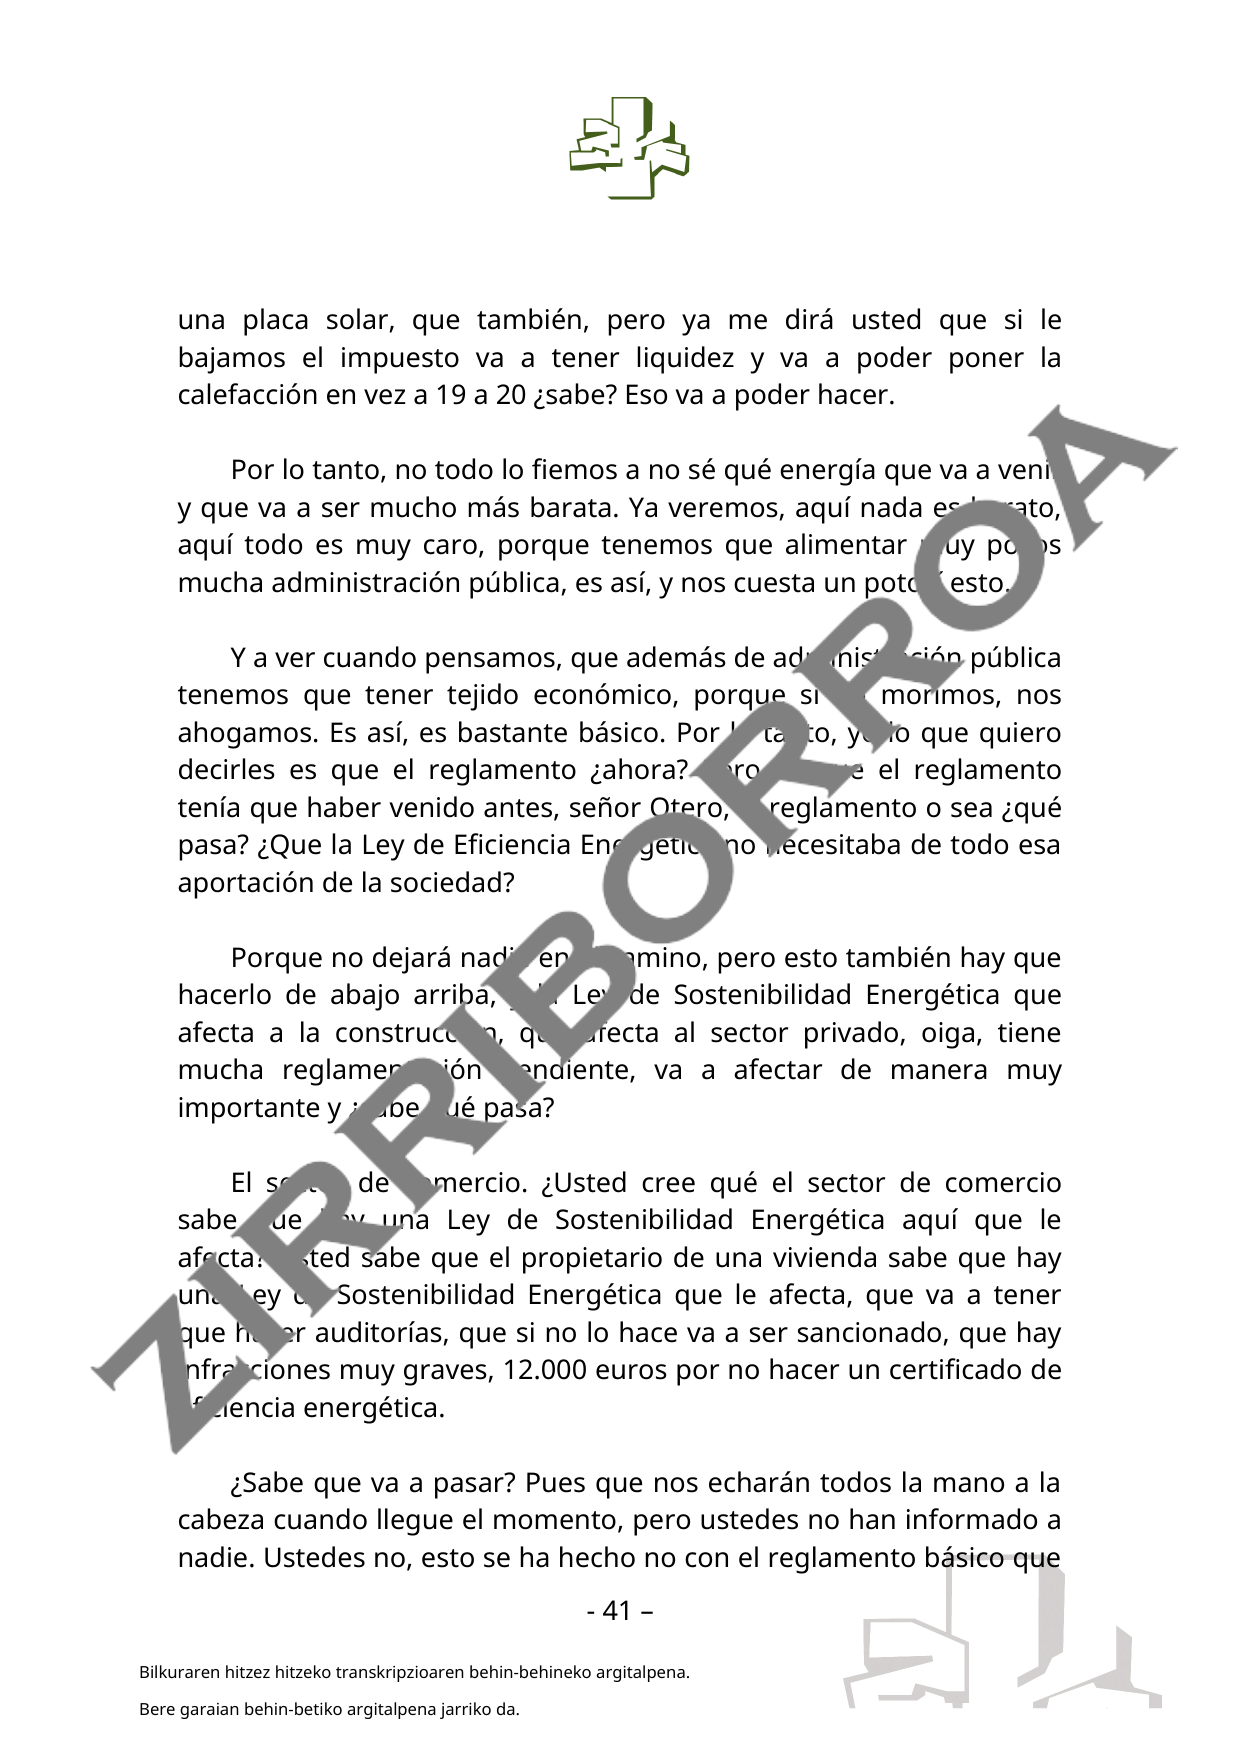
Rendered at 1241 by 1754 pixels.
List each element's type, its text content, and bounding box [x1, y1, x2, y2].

picture [797, 1491, 1169, 1710]
text El sector de comercio. ¿Usted cree qué el sector de comercio sabe que hay una Ley de Sostenibilidad Energética aquí que le afecta? Usted sabe que el propietario de una vivienda sabe que hay una Ley de Sostenibilidad Energética que le afecta, que va a tener que hacer auditorías, que si no lo hace va a ser sancionado, que hay infracciones muy graves, 12.000 euros por no hacer un certificado de eficiencia energética. [177, 1162, 1063, 1425]
text Porque no dejará nadie en el camino, pero esto también hay que hacerlo de abajo arriba, y la Ley de Sostenibilidad Energética que afecta a la construcción, que afecta al sector privado, oiga, tiene mucha reglamentación pendiente, va a afectar de manera muy importante y ¿sabe qué pasa? [177, 937, 1063, 1125]
text Por lo tanto, no todo lo fiemos a no sé qué energía que va a venir y que va a ser mucho más barata. Ya veremos, aquí nada es barato, aquí todo es muy caro, porque tenemos que alimentar muy pocos mucha administración pública, es así, y nos cuesta un potosí esto. [177, 450, 1063, 600]
text Y a ver cuando pensamos, que además de administración pública tenemos que tener tejido económico, porque si no morimos, nos ahogamos. Es así, es bastante básico. Por lo tanto, yo lo que quiero decirles es que el reglamento ¿ahora? Pero es que el reglamento tenía que haber venido antes, señor Otero, el reglamento o sea ¿qué pasa? ¿Que la Ley de Eficiencia Energética no necesitaba de todo esa aportación de la sociedad? [177, 637, 1063, 900]
picture [540, 74, 718, 223]
